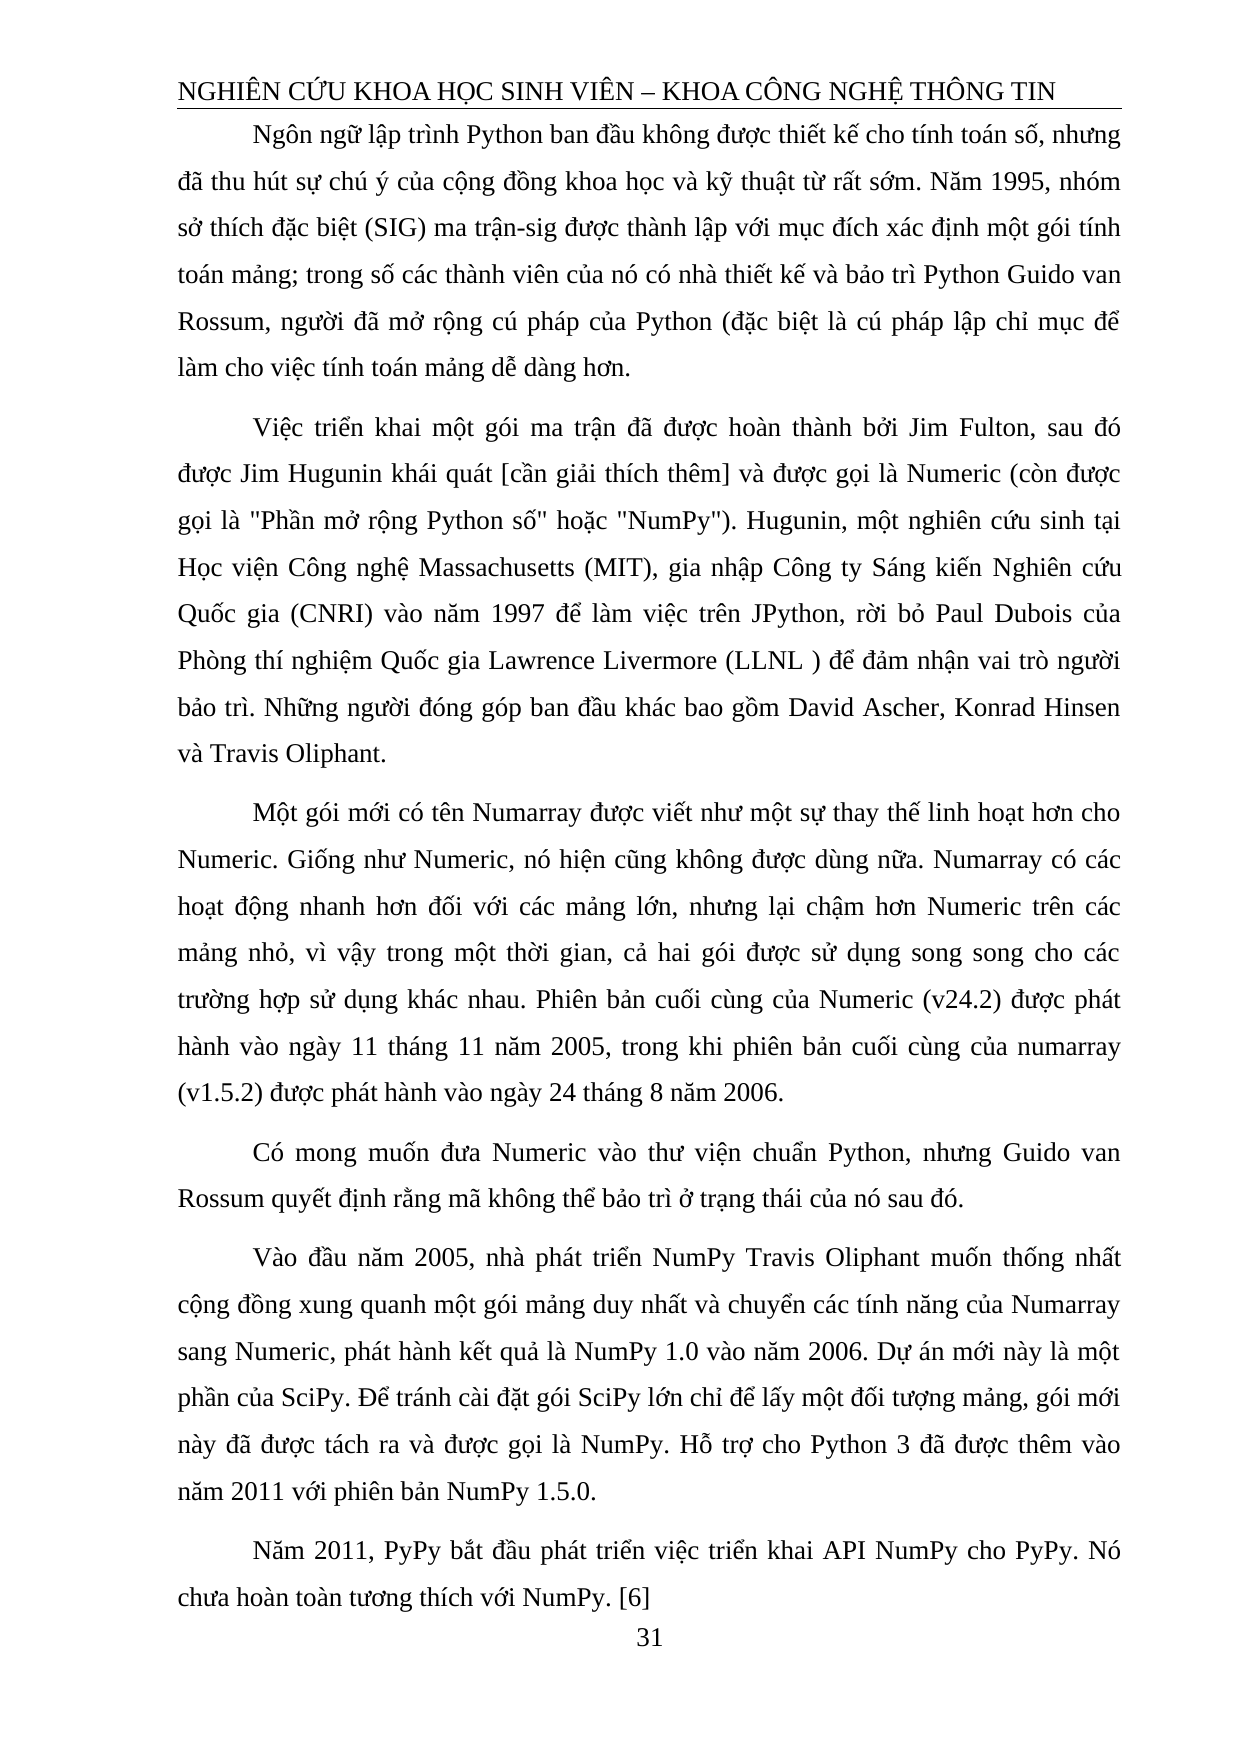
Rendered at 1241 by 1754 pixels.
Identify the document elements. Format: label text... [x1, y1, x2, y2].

text Việc triển khai một gói ma trận đã được hoàn thành bởi Jim Fulton, sau đó được Jim Hugunin khái quát [cần giải thích thêm] và được gọi là Numeric (còn được gọi là "Phần mở rộng Python số" hoặc "NumPy"). Hugunin, một nghiên cứu sinh tại Học viện Công nghệ Massachusetts (MIT), gia nhập Công ty Sáng kiến ​​Nghiên cứu Quốc gia (CNRI) vào năm 1997 để làm việc trên JPython, rời bỏ Paul Dubois của Phòng thí nghiệm Quốc gia Lawrence Livermore (LLNL ) để đảm nhận vai trò người bảo trì. Những người đóng góp ban đầu khác bao gồm David Ascher, Konrad Hinsen và Travis Oliphant. [177, 411, 1122, 768]
text Vào đầu năm 2005, nhà phát triển NumPy Travis Oliphant muốn thống nhất cộng đồng xung quanh một gói mảng duy nhất và chuyển các tính năng của Numarray sang Numeric, phát hành kết quả là NumPy 1.0 vào năm 2006. Dự án mới này là một phần của SciPy. Để tránh cài đặt gói SciPy lớn chỉ để lấy một đối tượng mảng, gói mới này đã được tách ra và được gọi là NumPy. Hỗ trợ cho Python 3 đã được thêm vào năm 2011 với phiên bản NumPy 1.5.0. [177, 1241, 1122, 1506]
text Có mong muốn đưa Numeric vào thư viện chuẩn Python, nhưng Guido van Rossum quyết định rằng mã không thể bảo trì ở trạng thái của nó sau đó. [177, 1136, 1122, 1213]
text Một gói mới có tên Numarray được viết như một sự thay thế linh hoạt hơn cho Numeric. Giống như Numeric, nó hiện cũng không được dùng nữa. Numarray có các hoạt động nhanh hơn đối với các mảng lớn, nhưng lại chậm hơn Numeric trên các mảng nhỏ, vì vậy trong một thời gian, cả hai gói được sử dụng song song cho các trường hợp sử dụng khác nhau. Phiên bản cuối cùng của Numeric (v24.2) được phát hành vào ngày 11 tháng 11 năm 2005, trong khi phiên bản cuối cùng của numarray (v1.5.2) được phát hành vào ngày 24 tháng 8 năm 2006. [177, 796, 1122, 1108]
text Ngôn ngữ lập trình Python ban đầu không được thiết kế cho tính toán số, nhưng đã thu hút sự chú ý của cộng đồng khoa học và kỹ thuật từ rất sớm. Năm 1995, nhóm sở thích đặc biệt (SIG) ma trận-sig được thành lập với mục đích xác định một gói tính toán mảng; trong số các thành viên của nó có nhà thiết kế và bảo trì Python Guido van Rossum, người đã mở rộng cú pháp của Python (đặc biệt là cú pháp lập chỉ mục để làm cho việc tính toán mảng dễ dàng hơn. [177, 118, 1122, 383]
text Năm 2011, PyPy bắt đầu phát triển việc triển khai API NumPy cho PyPy. Nó chưa hoàn toàn tương thích với NumPy. [177, 1534, 1122, 1612]
